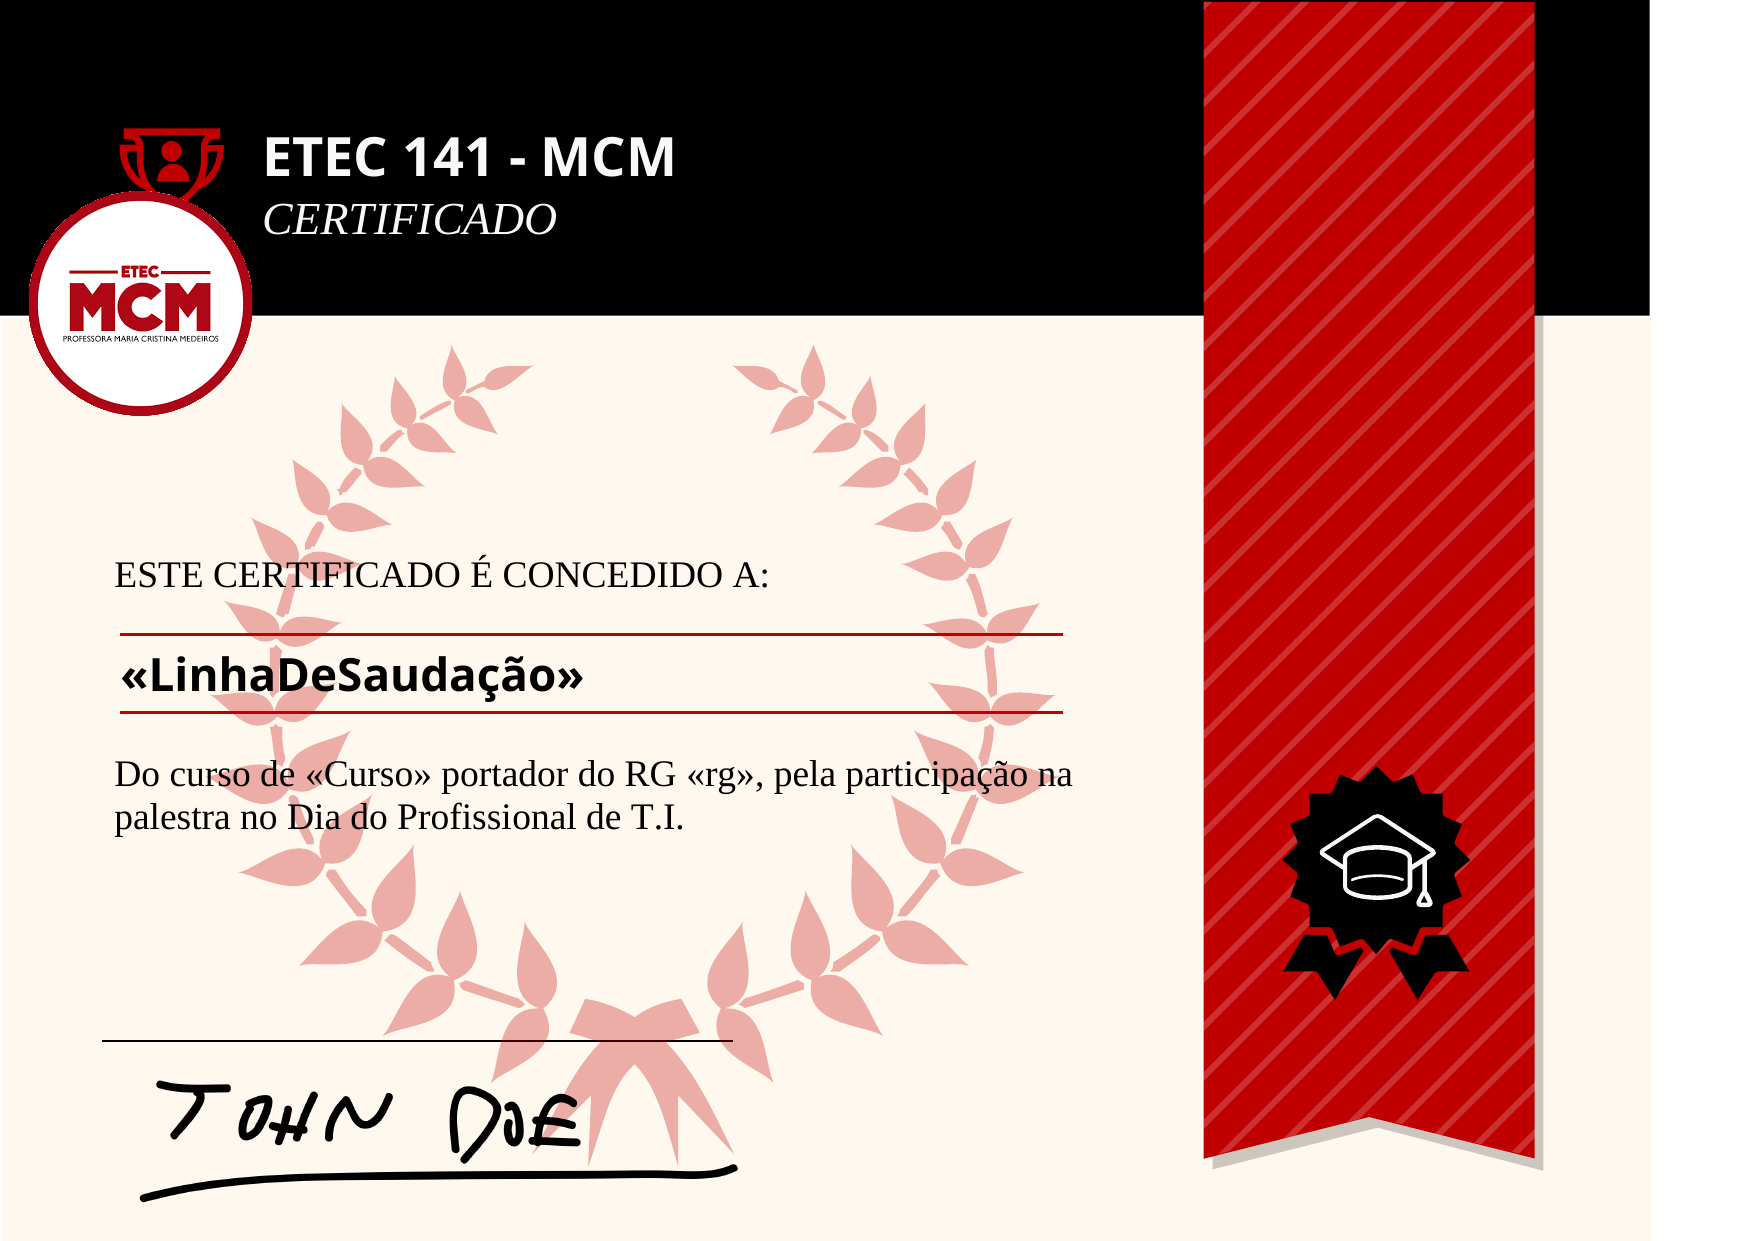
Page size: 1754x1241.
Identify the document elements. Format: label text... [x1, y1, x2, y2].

table_cell Certificado [253, 192, 1150, 415]
picture [28, 191, 253, 416]
table_cell «LinhaDeSaudação» [102, 595, 1150, 751]
table_header ETEC 141 - MCM [102, 118, 1150, 192]
table_cell Do curso de «Curso» portador do RG «rg», pela participação na palestra no Dia do Profissional de T.I. [102, 751, 1150, 945]
table_cell [102, 945, 1150, 1167]
table_cell [102, 415, 1150, 520]
picture [23, 978, 808, 1241]
table_cell DOE, John. Palestrante. [102, 1167, 1150, 1210]
